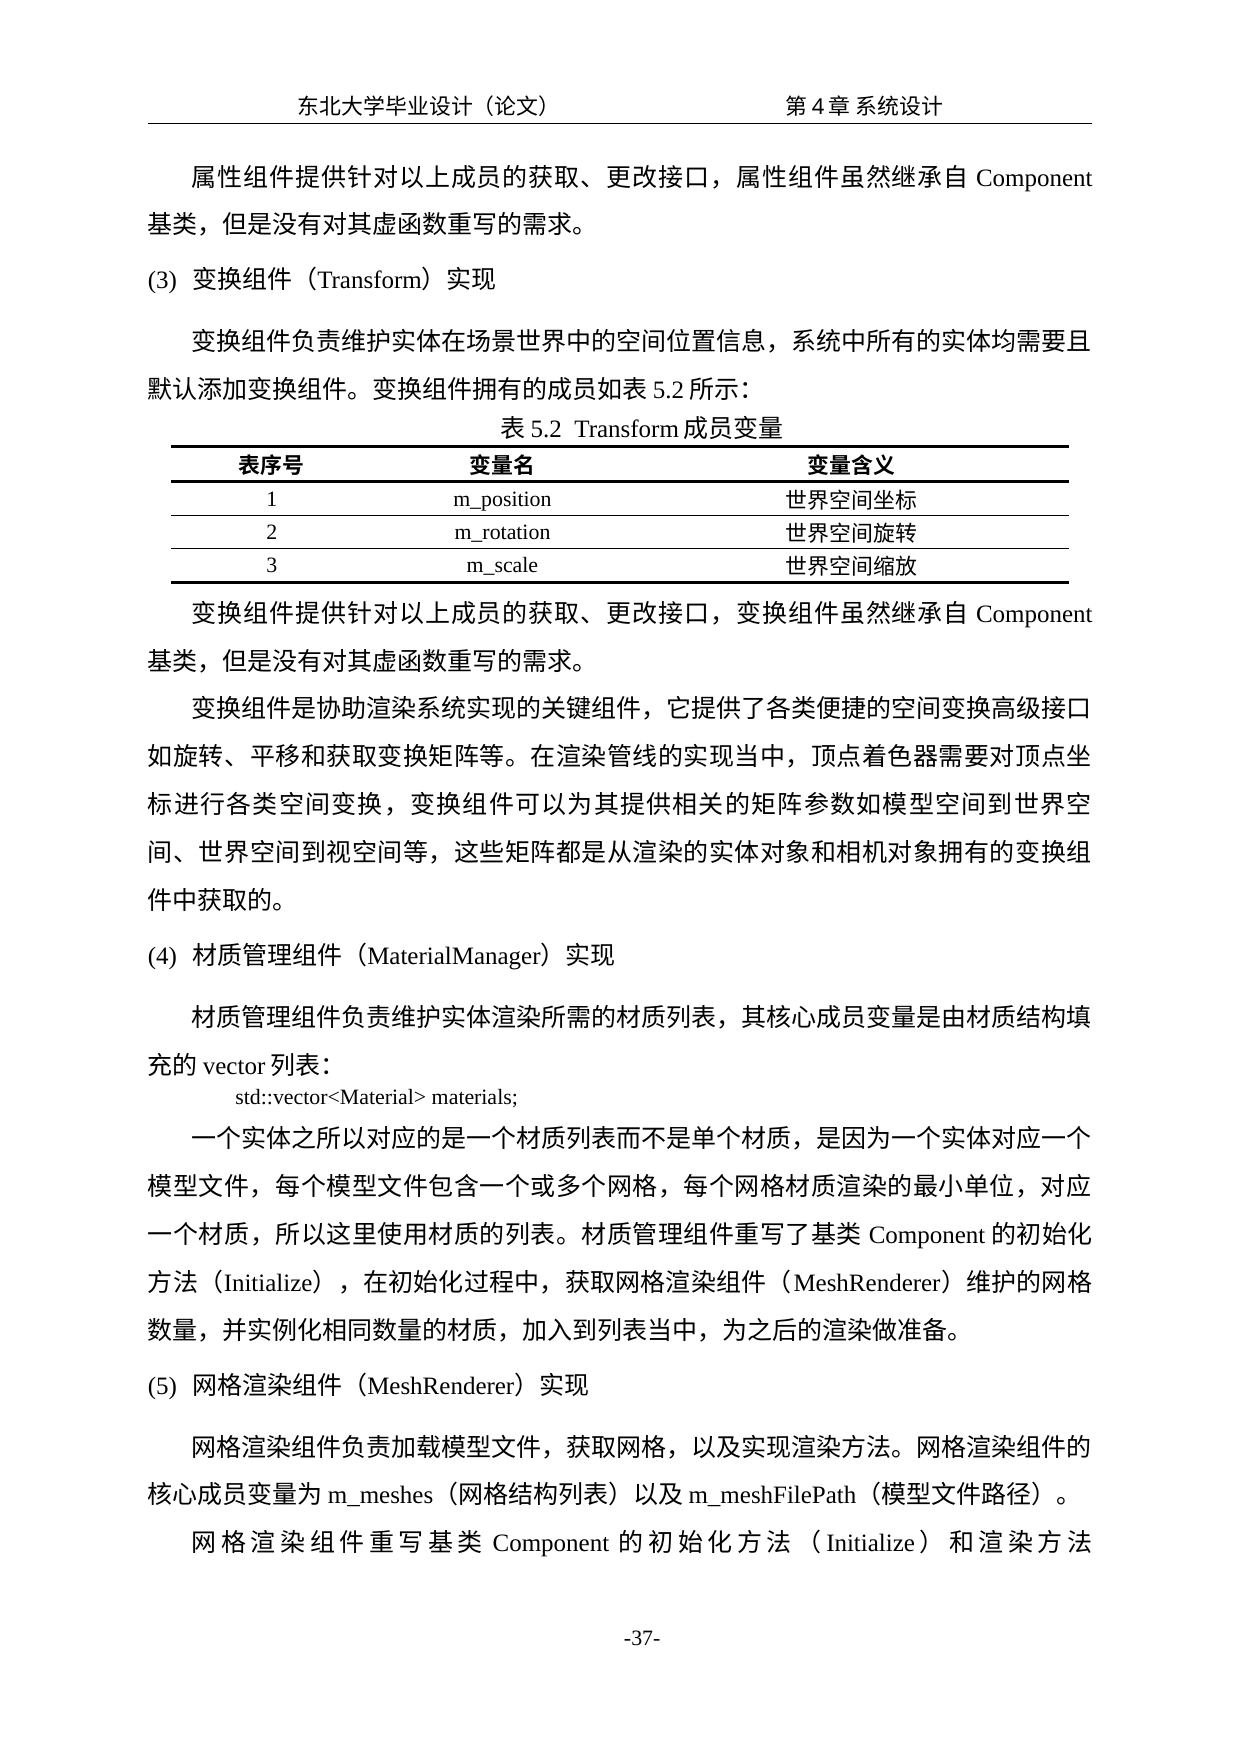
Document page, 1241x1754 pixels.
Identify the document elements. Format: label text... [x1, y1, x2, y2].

list 变换组件（Transform）实现 [148, 260, 1092, 296]
list 材质管理组件（MaterialManager）实现 [148, 936, 1092, 972]
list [148, 1513, 1092, 1561]
table_cell 2 [171, 516, 372, 547]
table_cell 1 [171, 483, 372, 515]
list 变换组件负责维护实体在场景世界中的空间位置信息，系统中所有的实体均需要且默认添加变换组件。变换组件拥有的成员如表5.2所示： [148, 312, 1092, 408]
table_header 表序号 [171, 448, 372, 480]
table_header 变量名 [372, 448, 633, 480]
table_cell 世界空间缩放 [633, 549, 1069, 581]
table_cell 3 [171, 549, 372, 581]
list 一个实体之所以对应的是一个材质列表而不是单个材质，是因为一个实体对应一个模型文件，每个模型文件包含一个或多个网格，每个网格材质渲染的最小单位，对应一个材质，所以这里使用材质的列表。材质管理组件重写了基类Component的初始化方法（Initialize），在初始化过程中，获取网格渲染组件（MeshRenderer）维护的网格数量，并实例化相同数量的材质，加入到列表当中，为之后的渲染做准备。 [148, 1109, 1092, 1349]
list 变换组件提供针对以上成员的获取、更改接口，变换组件虽然继承自Component基类，但是没有对其虚函数重写的需求。 [148, 584, 1092, 679]
table_cell 世界空间旋转 [633, 516, 1069, 547]
text std::vector<Material> materials; [148, 1084, 1092, 1109]
list 变换组件是协助渲染系统实现的关键组件，它提供了各类便捷的空间变换高级接口如旋转、平移和获取变换矩阵等。在渲染管线的实现当中，顶点着色器需要对顶点坐标进行各类空间变换，变换组件可以为其提供相关的矩阵参数如模型空间到世界空间、世界空间到视空间等，这些矩阵都是从渲染的实体对象和相机对象拥有的变换组件中获取的。 [148, 679, 1092, 919]
list 材质管理组件负责维护实体渲染所需的材质列表，其核心成员变量是由材质结构填充的vector列表： [148, 988, 1092, 1084]
list 属性组件提供针对以上成员的获取、更改接口，属性组件虽然继承自Component基类，但是没有对其虚函数重写的需求。 [148, 148, 1092, 243]
table_cell m_rotation [372, 516, 633, 547]
table_cell 世界空间坐标 [633, 483, 1069, 515]
text 表5.2 Transform成员变量 [148, 408, 1092, 444]
table_cell m_scale [372, 549, 633, 581]
table_header 变量含义 [633, 448, 1069, 480]
list 网格渲染组件（MeshRenderer）实现 [148, 1365, 1092, 1401]
list 网格渲染组件负责加载模型文件，获取网格，以及实现渲染方法。网格渲染组件的核心成员变量为m_meshes（网格结构列表）以及m_meshFilePath（模型文件路径）。 [148, 1418, 1092, 1513]
table_cell m_position [372, 483, 633, 515]
